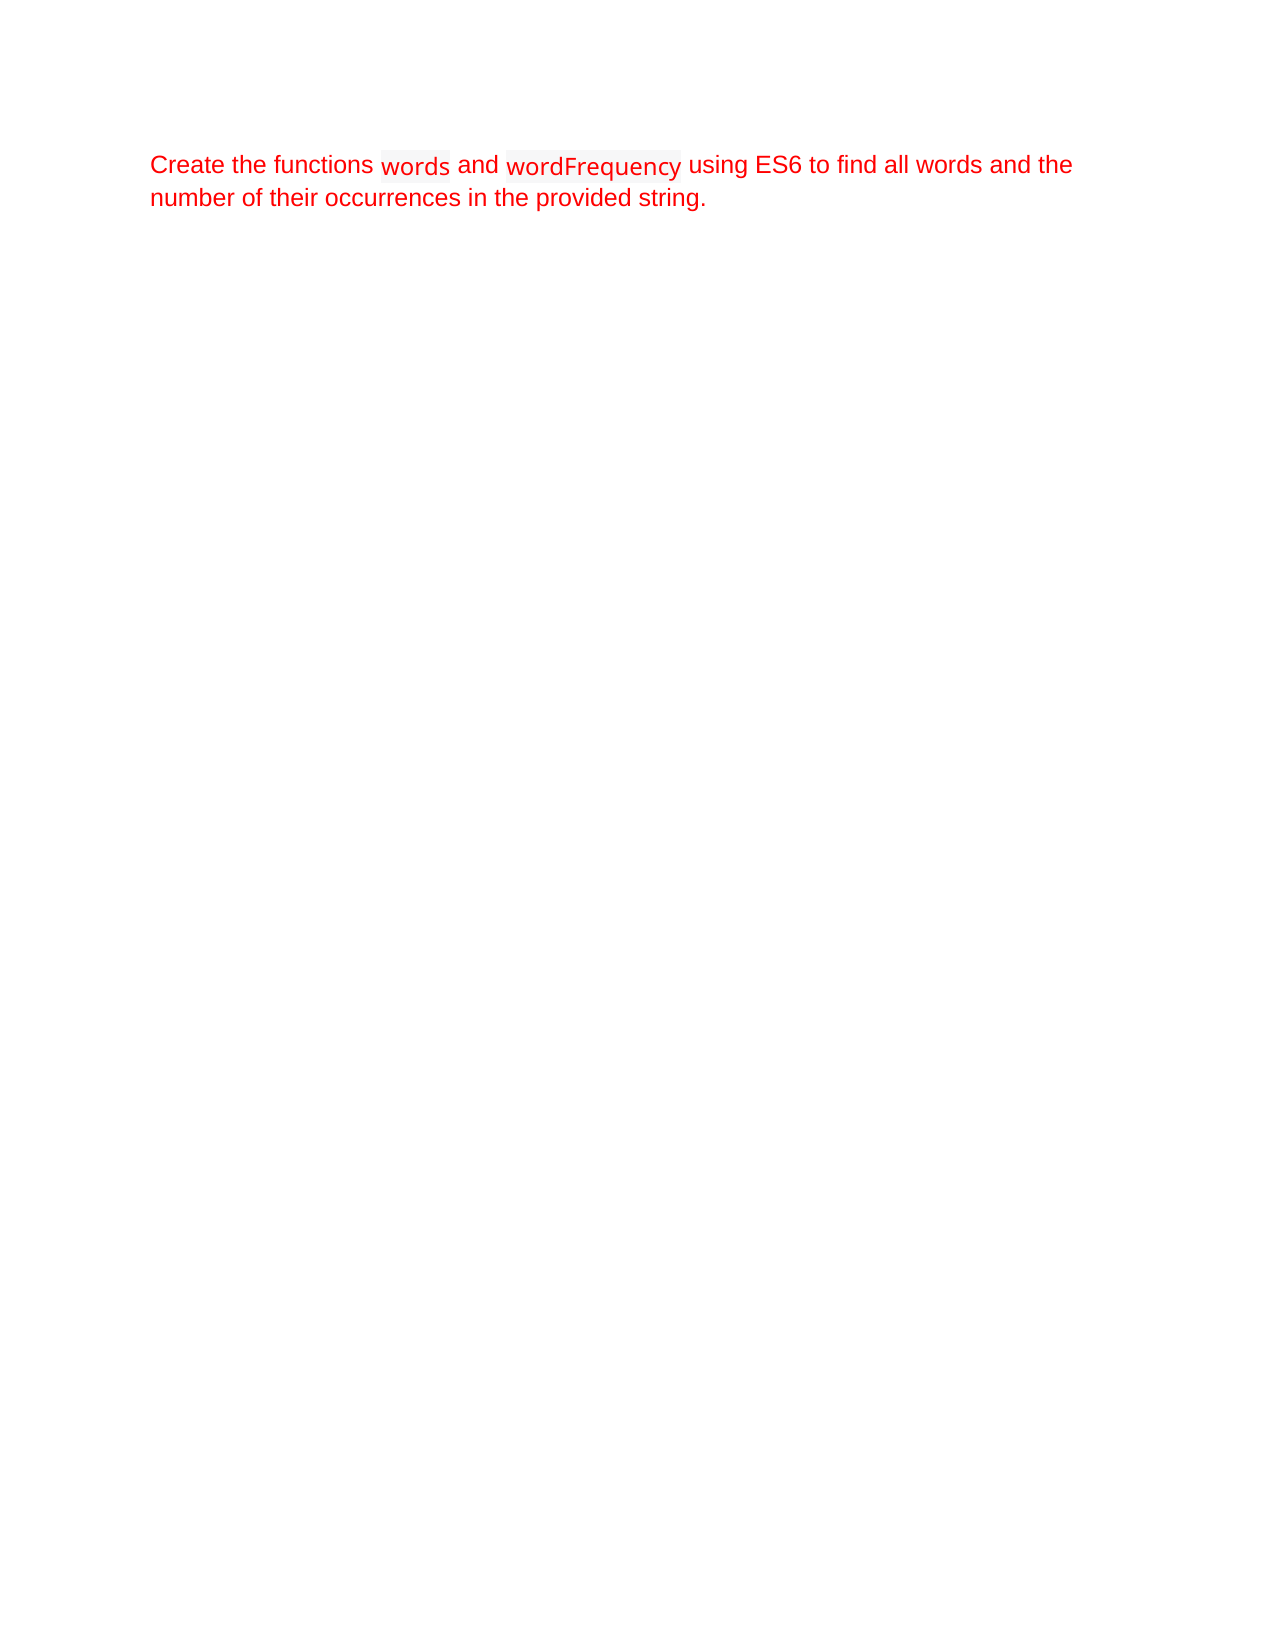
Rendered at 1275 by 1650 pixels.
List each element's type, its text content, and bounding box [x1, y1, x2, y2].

text Create the functions words and wordFrequency using ES6 to find all words and the number of their occurrences in the provided string. [150, 150, 1125, 211]
